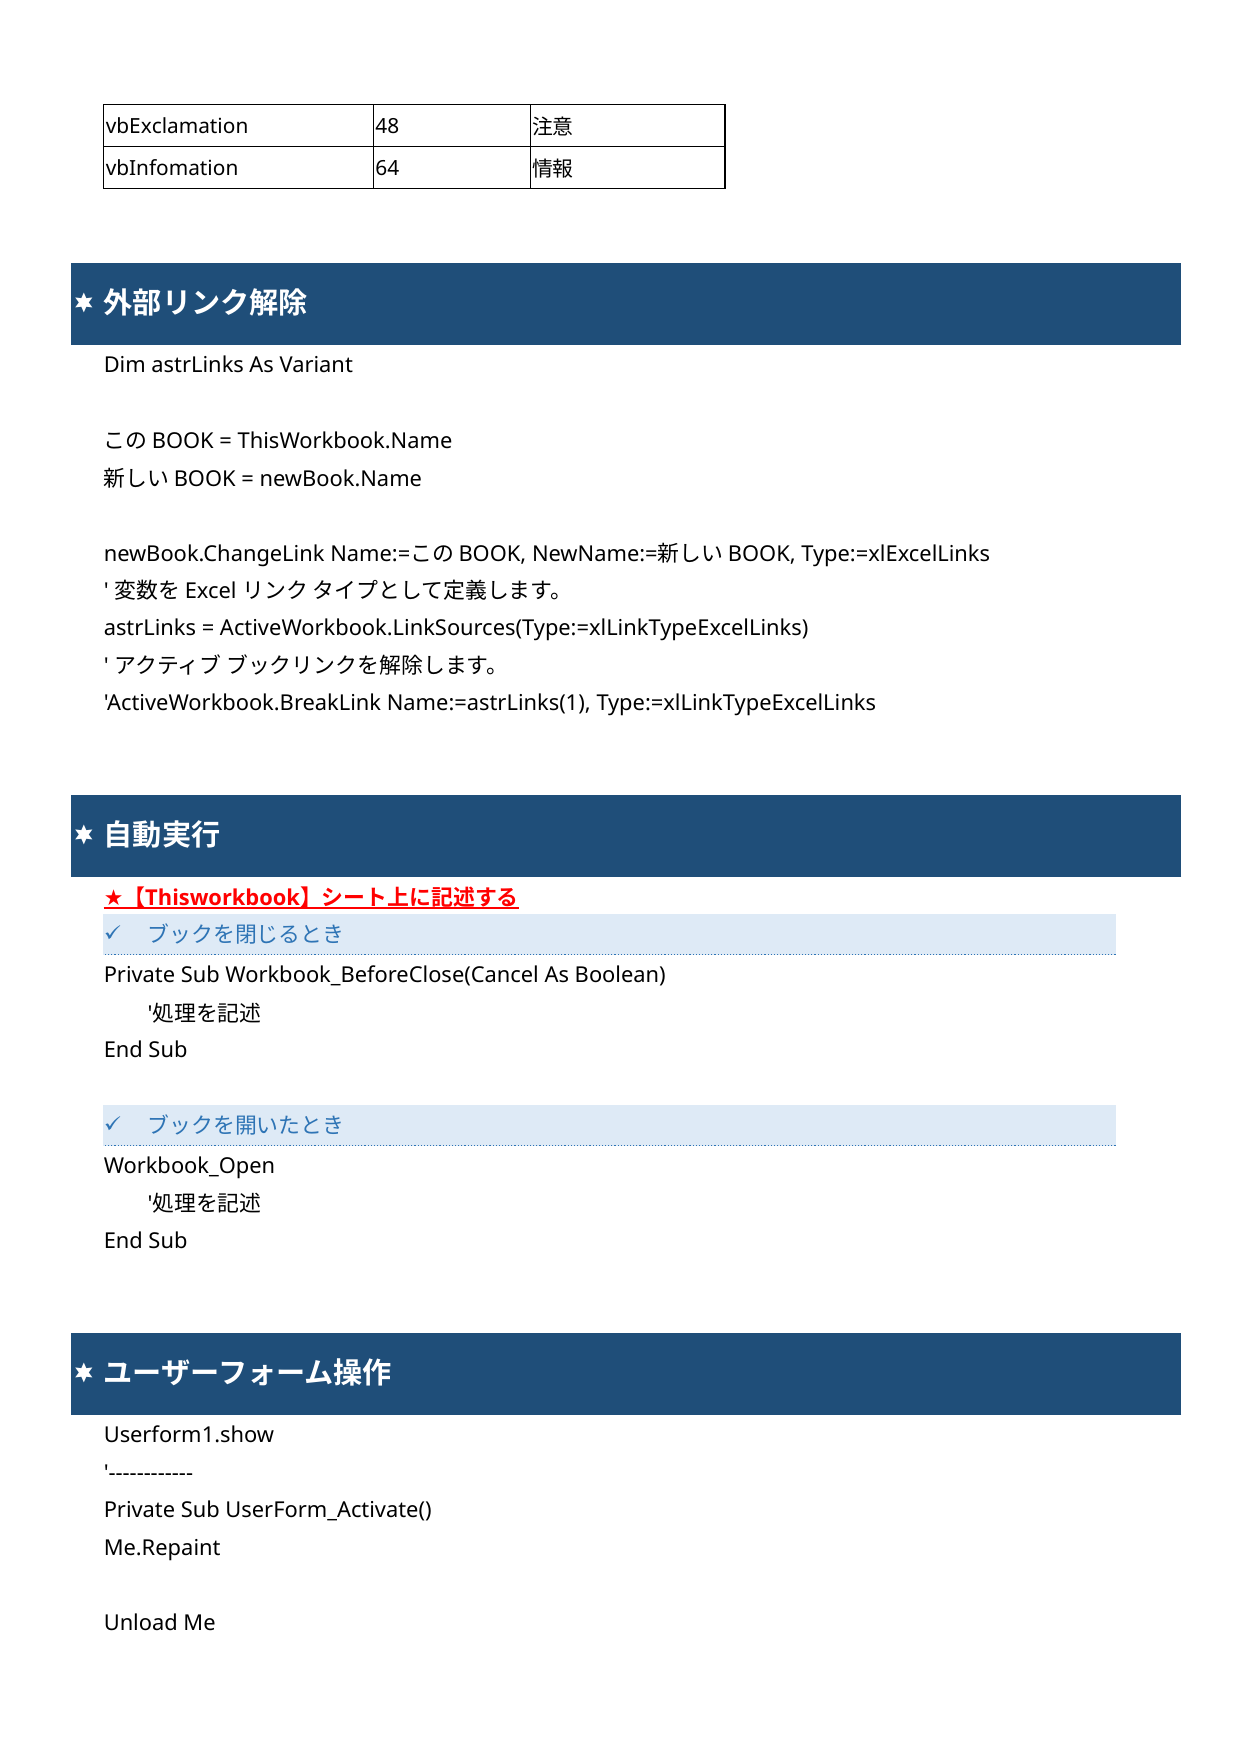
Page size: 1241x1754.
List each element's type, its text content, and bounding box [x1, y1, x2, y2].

text ' アクティブ ブックリンクを解除します。 [103, 645, 1181, 683]
text '処理を記述 [103, 993, 1181, 1030]
text End Sub [103, 1030, 1181, 1068]
text Workbook_Open [103, 1146, 1181, 1183]
subtitle ブックを閉じるとき [103, 914, 1116, 955]
text ★【Thisworkbook】シート上に記述する [103, 877, 1181, 914]
text astrLinks = ActiveWorkbook.LinkSources(Type:=xlLinkTypeExcelLinks) [103, 608, 1181, 645]
text 新しいBOOK = newBook.Name [103, 458, 1181, 495]
subtitle 自動実行 [71, 795, 1181, 872]
text Me.Repaint [103, 1528, 1181, 1565]
text '処理を記述 [103, 1183, 1181, 1221]
text ' 変数を Excel リンク タイプとして定義します。 [103, 570, 1181, 608]
text 'ActiveWorkbook.BreakLink Name:=astrLinks(1), Type:=xlLinkTypeExcelLinks [103, 683, 1181, 720]
table_cell 48 [374, 105, 530, 146]
table_cell vbExclamation [104, 105, 373, 146]
text Private Sub UserForm_Activate() [103, 1490, 1181, 1528]
subtitle ブックを開いたとき [103, 1105, 1116, 1146]
table_cell 情報 [531, 147, 724, 187]
text Private Sub Workbook_BeforeClose(Cancel As Boolean) [103, 955, 1181, 993]
table_cell vbInfomation [104, 147, 373, 187]
text Unload Me [103, 1603, 1181, 1640]
text Userform1.show [103, 1415, 1181, 1453]
text newBook.ChangeLink Name:=このBOOK, NewName:=新しいBOOK, Type:=xlExcelLinks [103, 533, 1181, 570]
table_cell 注意 [531, 105, 724, 146]
text End Sub [103, 1221, 1181, 1258]
text Dim astrLinks As Variant [103, 345, 1181, 383]
table_cell 64 [374, 147, 530, 187]
text このBOOK = ThisWorkbook.Name [103, 420, 1181, 458]
subtitle 外部リンク解除 [71, 263, 1181, 341]
subtitle ユーザーフォーム操作 [71, 1333, 1181, 1410]
text '------------ [103, 1453, 1181, 1490]
